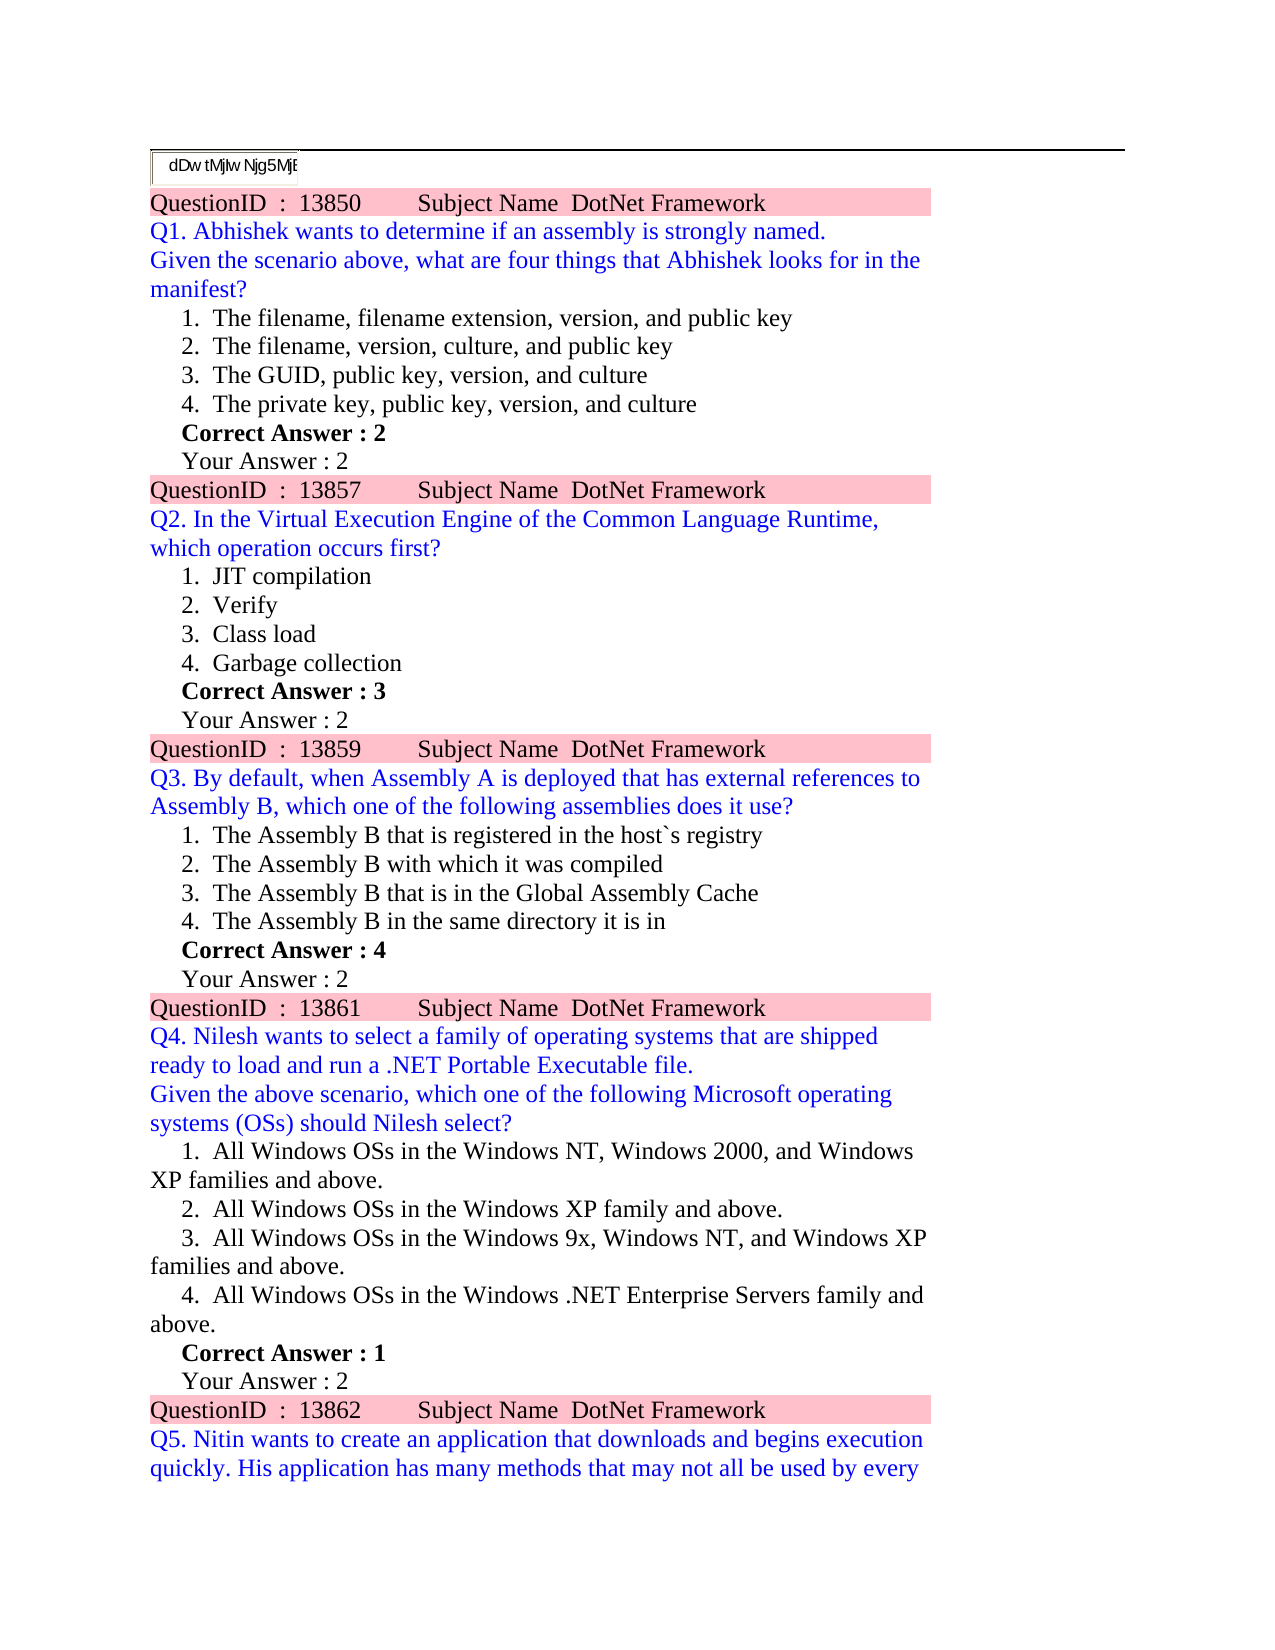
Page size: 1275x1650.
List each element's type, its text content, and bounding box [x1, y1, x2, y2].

table_cell 2. The Assembly B with which it was compiled [150, 849, 931, 878]
table_cell 3. The Assembly B that is in the Global Assembly Cache [150, 878, 931, 906]
table_cell QuestionID : 13859 Subject Name DotNet Framework [150, 734, 931, 763]
table_cell 3. All Windows OSs in the Windows 9x, Windows NT, and Windows XP families and above. [150, 1223, 931, 1280]
table_cell Your Answer : 2 [150, 705, 931, 734]
table_cell Q1. Abhishek wants to determine if an assembly is strongly named. Given the scenario above, what are four things that Abhishek looks for in the manifest? [150, 216, 931, 303]
table_cell 4. The Assembly B in the same directory it is in [150, 906, 931, 935]
table_cell 4. All Windows OSs in the Windows .NET Enterprise Servers family and above. [150, 1280, 931, 1338]
table_cell 2. Verify [150, 590, 931, 619]
table_cell Your Answer : 2 [150, 1366, 931, 1395]
table_cell Correct Answer : 2 [150, 418, 931, 446]
table_cell QuestionID : 13857 Subject Name DotNet Framework [150, 475, 931, 504]
table_cell QuestionID : 13861 Subject Name DotNet Framework [150, 993, 931, 1021]
table_header QuestionID : 13850 Subject Name DotNet Framework [150, 188, 931, 216]
table_cell 3. Class load [150, 619, 931, 648]
table_cell Correct Answer : 1 [150, 1338, 931, 1366]
table_cell QuestionID : 13862 Subject Name DotNet Framework [150, 1395, 931, 1424]
table_cell 1. JIT compilation [150, 561, 931, 590]
table_cell 4. The private key, public key, version, and culture [150, 389, 931, 418]
table_cell 3. The GUID, public key, version, and culture [150, 360, 931, 389]
table_cell Your Answer : 2 [150, 446, 931, 475]
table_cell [150, 1424, 931, 1481]
table_cell 1. All Windows OSs in the Windows NT, Windows 2000, and Windows XP families and above. [150, 1136, 931, 1194]
table_cell Q3. By default, when Assembly A is deployed that has external references to Assembly B, which one of the following assemblies does it use? [150, 763, 931, 820]
table_cell Correct Answer : 4 [150, 935, 931, 964]
table_cell 1. The Assembly B that is registered in the host`s registry [150, 820, 931, 849]
table_cell Your Answer : 2 [150, 964, 931, 993]
table_cell 4. Garbage collection [150, 648, 931, 676]
table_cell 2. All Windows OSs in the Windows XP family and above. [150, 1194, 931, 1223]
table_cell 1. The filename, filename extension, version, and public key [150, 303, 931, 331]
table_cell 2. The filename, version, culture, and public key [150, 331, 931, 360]
table_cell Q4. Nilesh wants to select a family of operating systems that are shipped ready to load and run a .NET Portable Executable file. Given the above scenario, which one of the following Microsoft operating systems (OSs) should Nilesh select? [150, 1021, 931, 1136]
table_cell Correct Answer : 3 [150, 676, 931, 705]
table_cell Q2. In the Virtual Execution Engine of the Common Language Runtime, which operation occurs first? [150, 504, 931, 561]
